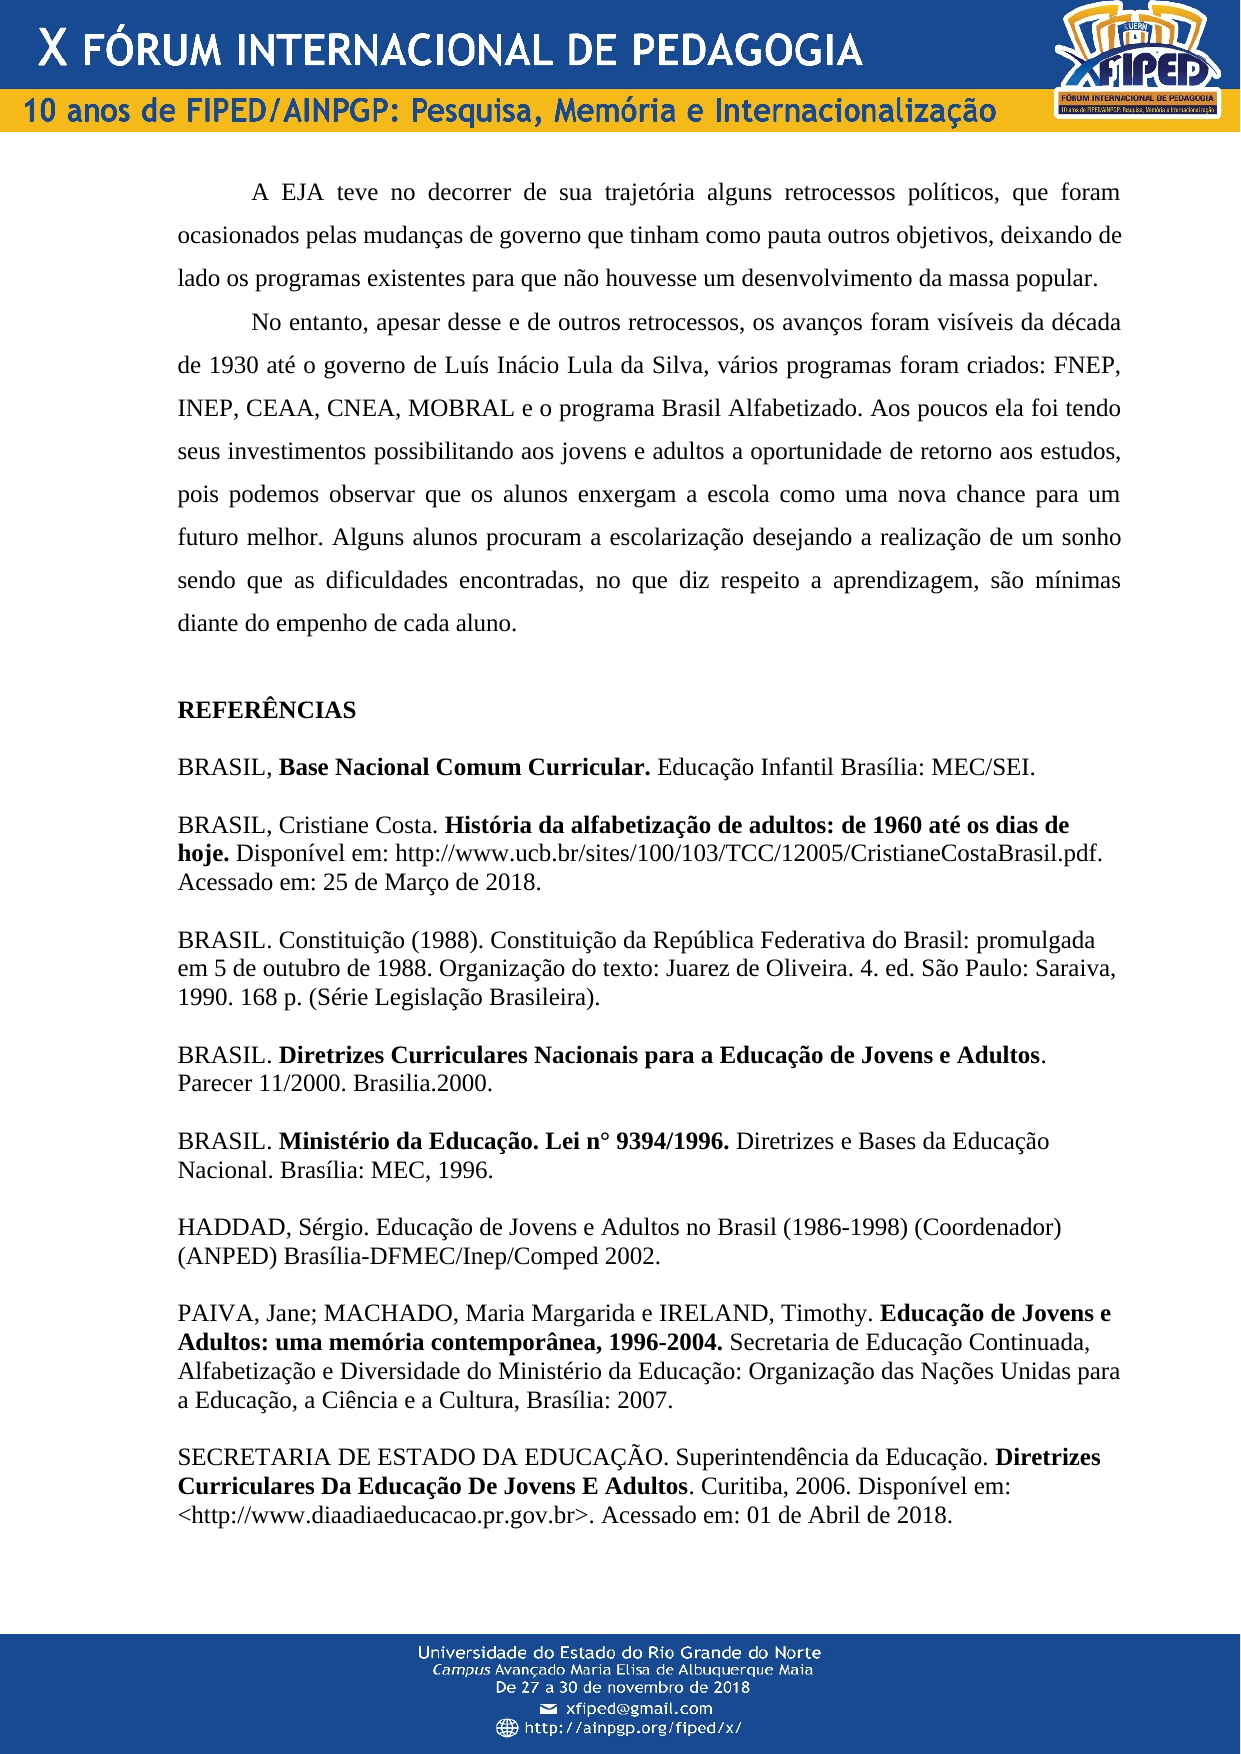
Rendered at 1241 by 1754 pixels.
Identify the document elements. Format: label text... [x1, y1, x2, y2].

text BRASIL. Ministério da Educação. Lei n° 9394/1996. Diretrizes e Bases da Educação Nacional. Brasília: MEC, 1996. [177, 1126, 1122, 1183]
text No entanto, apesar desse e de outros retrocessos, os avanços foram visíveis da década de 1930 até o governo de Luís Inácio Lula da Silva, vários programas foram criados: FNEP, INEP, CEAA, CNEA, MOBRAL e o programa Brasil Alfabetizado. Aos poucos ela foi tendo seus investimentos possibilitando aos jovens e adultos a oportunidade de retorno aos estudos, pois podemos observar que os alunos enxergam a escola como uma nova chance para um futuro melhor. Alguns alunos procuram a escolarização desejando a realização de um sonho sendo que as dificuldades encontradas, no que diz respeito a aprendizagem, são mínimas diante do empenho de cada aluno. [177, 307, 1122, 637]
picture [0, 1634, 1241, 1754]
text BRASIL. Diretrizes Curriculares Nacionais para a Educação de Jovens e Adultos. Parecer 11/2000. Brasilia.2000. [177, 1040, 1122, 1097]
text HADDAD, Sérgio. Educação de Jovens e Adultos no Brasil (1986-1998) (Coordenador) (ANPED) Brasília-DFMEC/Inep/Comped 2002. [177, 1212, 1122, 1270]
picture [0, 0, 1241, 132]
text SECRETARIA DE ESTADO DA EDUCAÇÃO. Superintendência da Educação. Diretrizes Curriculares Da Educação De Jovens E Adultos. Curitiba, 2006. Disponível em: <http://www.diaadiaeducacao.pr.gov.br>. Acessado em: 01 de Abril de 2018. [177, 1442, 1122, 1528]
text BRASIL, Base Nacional Comum Curricular. Educação Infantil Brasília: MEC/SEI. [177, 752, 1122, 781]
text BRASIL. Constituição (1988). Constituição da República Federativa do Brasil: promulgada em 5 de outubro de 1988. Organização do texto: Juarez de Oliveira. 4. ed. São Paulo: Saraiva, 1990. 168 p. (Série Legislação Brasileira). [177, 925, 1122, 1011]
text REFERÊNCIAS [177, 695, 1122, 723]
text BRASIL, Cristiane Costa. História da alfabetização de adultos: de 1960 até os dias de hoje. Disponível em: http://www.ucb.br/sites/100/103/TCC/12005/CristianeCostaBrasil.pdf. Acessado em: 25 de Março de 2018. [177, 810, 1122, 896]
text A EJA teve no decorrer de sua trajetória alguns retrocessos políticos, que foram ocasionados pelas mudanças de governo que tinham como pauta outros objetivos, deixando de lado os programas existentes para que não houvesse um desenvolvimento da massa popular. [177, 177, 1122, 292]
text PAIVA, Jane; MACHADO, Maria Margarida e IRELAND, Timothy. Educação de Jovens e Adultos: uma memória contemporânea, 1996-2004. Secretaria de Educação Continuada, Alfabetização e Diversidade do Ministério da Educação: Organização das Nações Unidas para a Educação, a Ciência e a Cultura, Brasília: 2007. [177, 1298, 1122, 1413]
